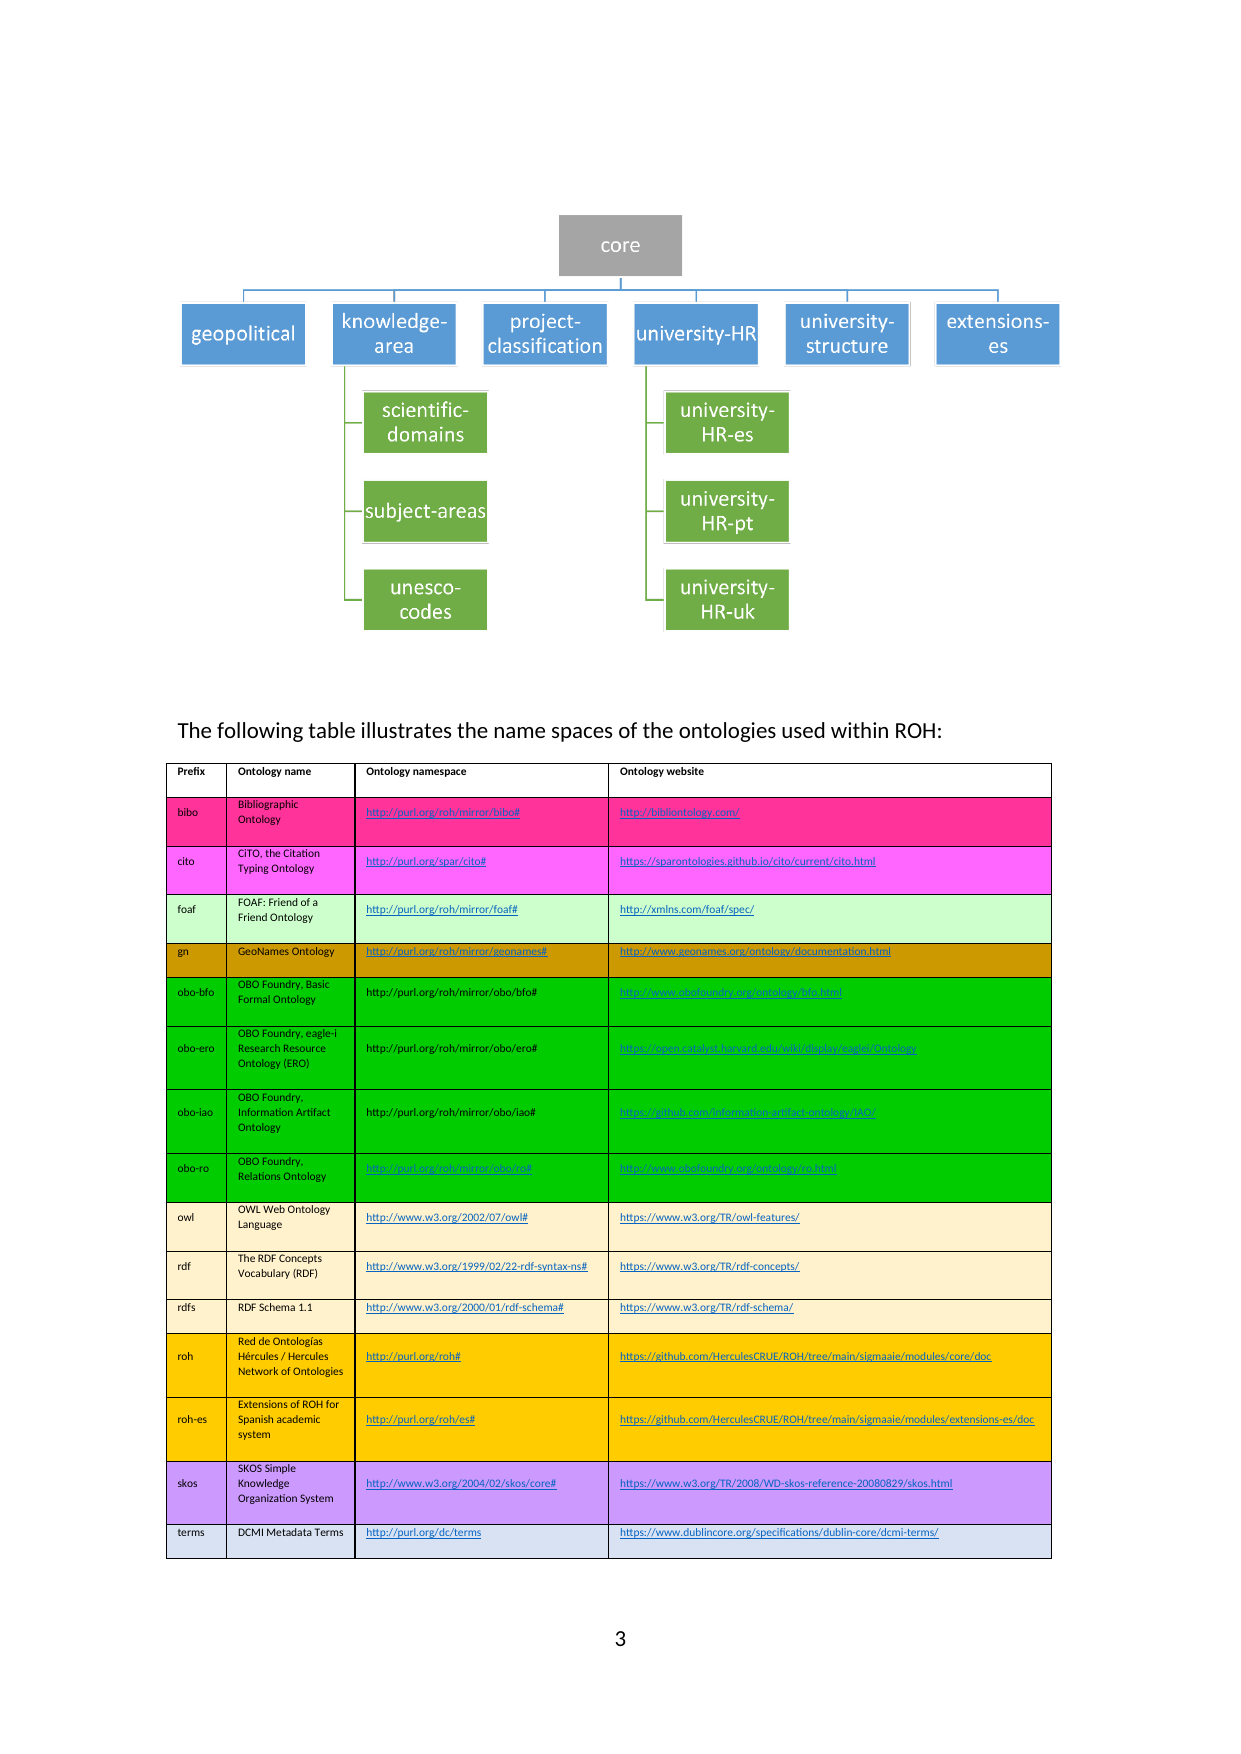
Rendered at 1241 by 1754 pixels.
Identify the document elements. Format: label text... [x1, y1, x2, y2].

table_cell OBO Foundry, Basic Formal Ontology [227, 978, 354, 1026]
table_cell skos [167, 1462, 226, 1524]
table_cell https://www.dublincore.org/specifications/dublin-core/dcmi-terms/ [609, 1525, 1051, 1558]
table_cell https://github.com/HerculesCRUE/ROH/tree/main/sigmaaie/modules/extensions-es/doc [609, 1398, 1051, 1461]
text The following table illustrates the name spaces of the ontologies used within ROH: [177, 716, 1063, 744]
table_cell https://www.w3.org/TR/2008/WD-skos-reference-20080829/skos.html [609, 1462, 1051, 1524]
table_cell roh [167, 1334, 226, 1397]
table_cell obo-ro [167, 1154, 226, 1202]
table_cell http://www.obofoundry.org/ontology/ro.html [609, 1154, 1051, 1202]
table_cell OBO Foundry, eagle-i Research Resource Ontology (ERO) [227, 1027, 354, 1089]
table_cell SKOS Simple Knowledge Organization System [227, 1462, 354, 1524]
table_cell http://xmlns.com/foaf/spec/ [609, 895, 1051, 943]
table_cell http://www.geonames.org/ontology/documentation.html [609, 944, 1051, 977]
table_cell http://www.w3.org/2000/01/rdf-schema# [356, 1300, 608, 1333]
table_cell https://www.w3.org/TR/rdf-concepts/ [609, 1252, 1051, 1299]
table_cell http://purl.org/roh/mirror/foaf# [356, 895, 608, 943]
table_cell http://purl.org/dc/terms [356, 1525, 608, 1558]
table_cell obo-iao [167, 1090, 226, 1153]
table_cell OBO Foundry, Relations Ontology [227, 1154, 354, 1202]
table_cell https://www.w3.org/TR/rdf-schema/ [609, 1300, 1051, 1333]
table_cell http://purl.org/roh/mirror/obo/bfo# [356, 978, 608, 1026]
table_header Ontology namespace [356, 764, 608, 797]
table_cell https://www.w3.org/TR/owl-features/ [609, 1203, 1051, 1251]
table_cell roh-es [167, 1398, 226, 1461]
table_cell foaf [167, 895, 226, 943]
table_cell FOAF: Friend of a Friend Ontology [227, 895, 354, 943]
table_cell http://purl.org/roh/es# [356, 1398, 608, 1461]
table_cell https://open.catalyst.harvard.edu/wiki/display/eaglei/Ontology [609, 1027, 1051, 1089]
table_cell cito [167, 847, 226, 894]
picture [177, 147, 1063, 698]
table_cell http://purl.org/roh/mirror/bibo# [356, 798, 608, 846]
table_cell https://github.com/HerculesCRUE/ROH/tree/main/sigmaaie/modules/core/doc [609, 1334, 1051, 1397]
table_cell OWL Web Ontology Language [227, 1203, 354, 1251]
table_cell OBO Foundry, Information Artifact Ontology [227, 1090, 354, 1153]
table_cell DCMI Metadata Terms [227, 1525, 354, 1558]
table_cell Bibliographic Ontology [227, 798, 354, 846]
table_cell GeoNames Ontology [227, 944, 354, 977]
table_cell obo-ero [167, 1027, 226, 1089]
table_cell http://www.w3.org/2002/07/owl# [356, 1203, 608, 1251]
table_cell RDF Schema 1.1 [227, 1300, 354, 1333]
table_cell http://purl.org/roh# [356, 1334, 608, 1397]
table_cell CiTO, the Citation Typing Ontology [227, 847, 354, 894]
table_cell gn [167, 944, 226, 977]
table_cell rdf [167, 1252, 226, 1299]
table_cell http://www.w3.org/1999/02/22-rdf-syntax-ns# [356, 1252, 608, 1299]
table_cell https://github.com/information-artifact-ontology/IAO/ [609, 1090, 1051, 1153]
table_cell http://purl.org/roh/mirror/obo/iao# [356, 1090, 608, 1153]
table_cell http://purl.org/roh/mirror/geonames# [356, 944, 608, 977]
table_cell Extensions of ROH for Spanish academic system [227, 1398, 354, 1461]
table_cell http://www.obofoundry.org/ontology/bfo.html [609, 978, 1051, 1026]
table_cell owl [167, 1203, 226, 1251]
table_cell bibo [167, 798, 226, 846]
table_cell rdfs [167, 1300, 226, 1333]
table_cell terms [167, 1525, 226, 1558]
table_header Ontology name [227, 764, 354, 797]
table_cell obo-bfo [167, 978, 226, 1026]
table_cell http://www.w3.org/2004/02/skos/core# [356, 1462, 608, 1524]
table_cell http://purl.org/roh/mirror/obo/ro# [356, 1154, 608, 1202]
table_cell http://purl.org/spar/cito# [356, 847, 608, 894]
table_cell https://sparontologies.github.io/cito/current/cito.html [609, 847, 1051, 894]
table_cell http://bibliontology.com/ [609, 798, 1051, 846]
table_cell Red de Ontologías Hércules / Hercules Network of Ontologies [227, 1334, 354, 1397]
table_cell The RDF Concepts Vocabulary (RDF) [227, 1252, 354, 1299]
table_header Prefix [167, 764, 226, 797]
table_header Ontology website [609, 764, 1051, 797]
table_cell http://purl.org/roh/mirror/obo/ero# [356, 1027, 608, 1089]
